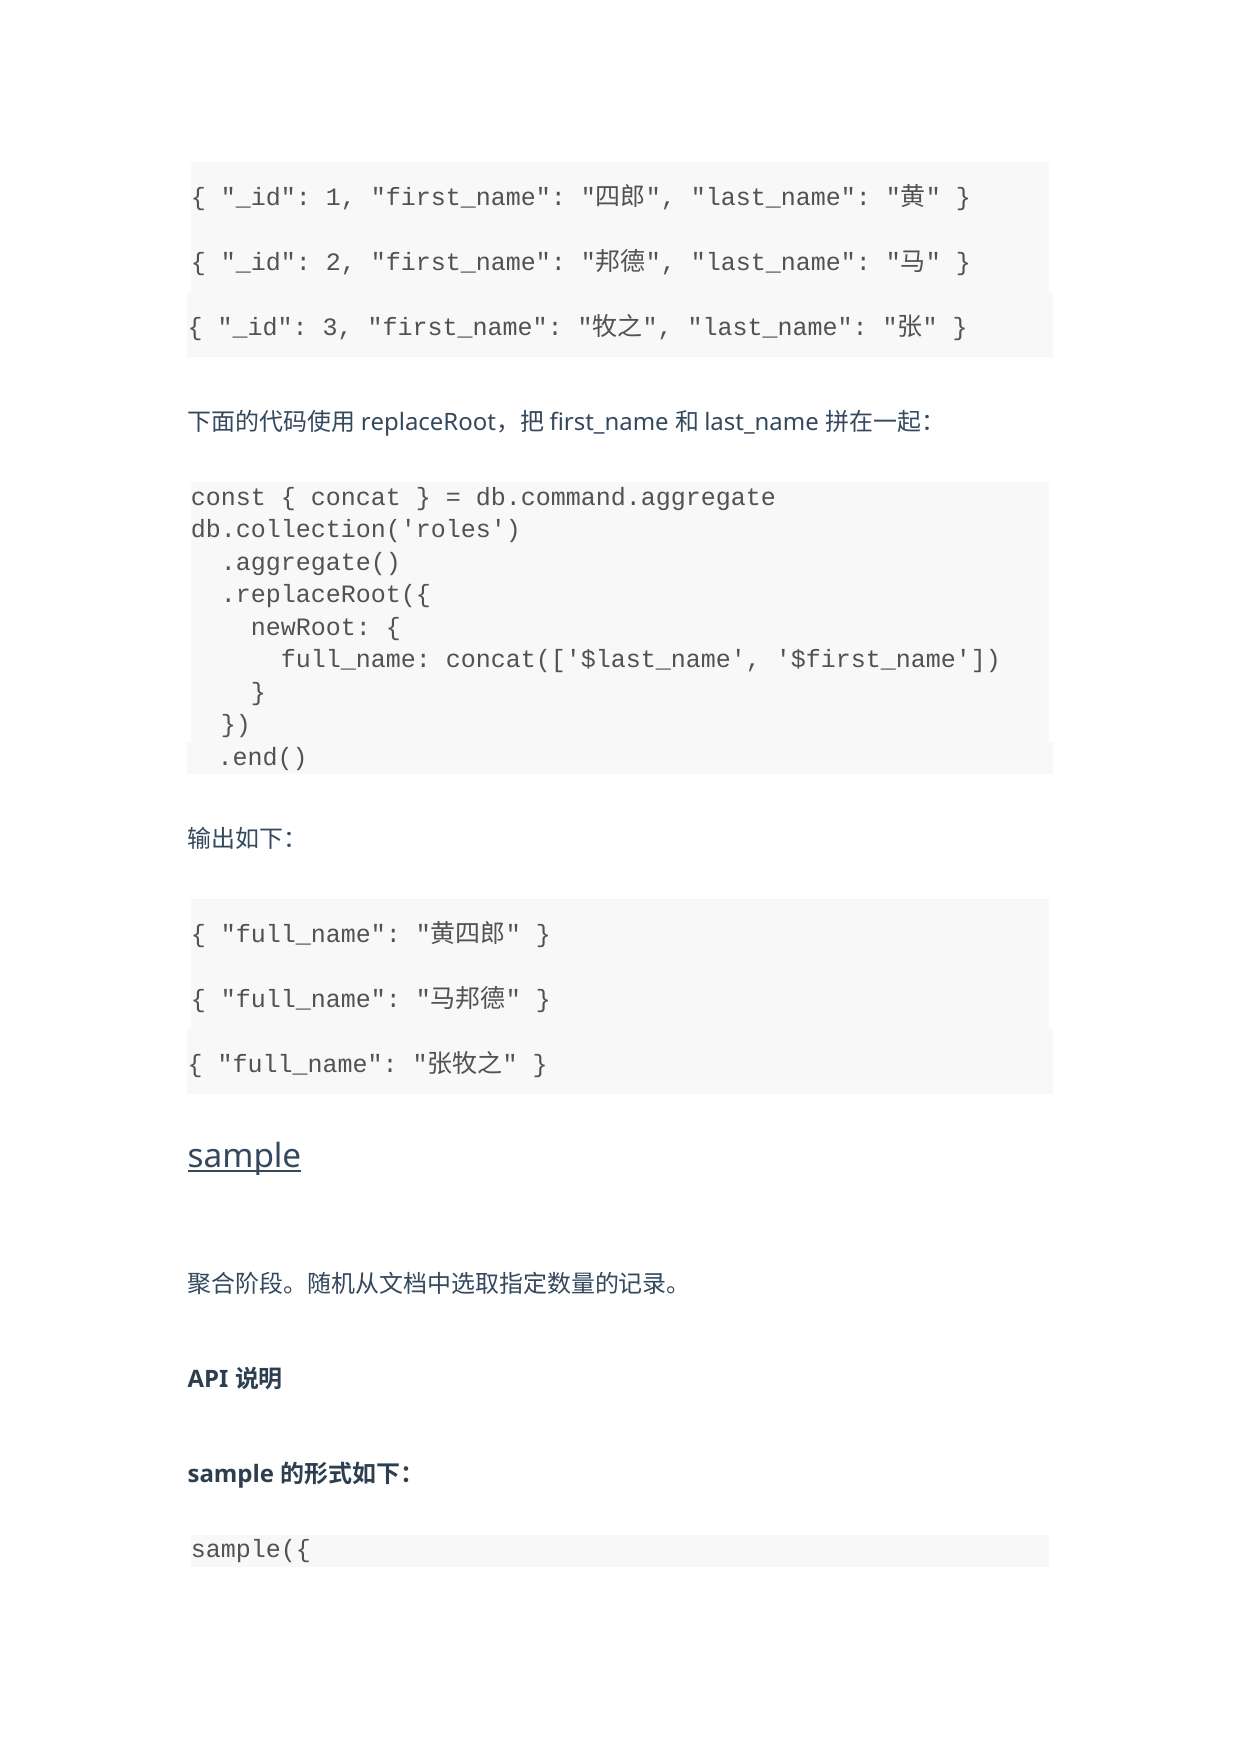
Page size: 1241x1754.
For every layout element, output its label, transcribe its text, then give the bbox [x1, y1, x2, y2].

subtitle sample [187, 1122, 1053, 1187]
text { "_id": 2, "first_name": "邦德", "last_name": "马" } [191, 227, 1049, 292]
text const { concat } = db.command.aggregate [191, 482, 1049, 514]
text newRoot: { [191, 612, 1049, 644]
text { "full_name": "马邦德" } [191, 964, 1049, 1029]
text .replaceRoot({ [191, 579, 1049, 612]
text } [191, 677, 1049, 709]
text full_name: concat(['$last_name', '$first_name']) [191, 644, 1049, 677]
text .end() [187, 742, 1053, 774]
text db.collection('roles') [191, 514, 1049, 547]
text { "full_name": "张牧之" } [187, 1029, 1053, 1094]
text .aggregate() [191, 547, 1049, 579]
text { "_id": 3, "first_name": "牧之", "last_name": "张" } [187, 292, 1053, 357]
text 聚合阶段。随机从文档中选取指定数量的记录。 [187, 1250, 1053, 1315]
text 输出如下： [187, 804, 1053, 869]
text { "_id": 1, "first_name": "四郎", "last_name": "黄" } [191, 162, 1049, 227]
text API 说明 [187, 1345, 1053, 1410]
text }) [191, 709, 1049, 742]
text sample({ [191, 1535, 1049, 1567]
text { "full_name": "黄四郎" } [191, 899, 1049, 964]
text sample 的形式如下： [187, 1440, 1053, 1505]
text 下面的代码使用 replaceRoot，把 first_name 和 last_name 拼在一起： [187, 387, 1053, 452]
